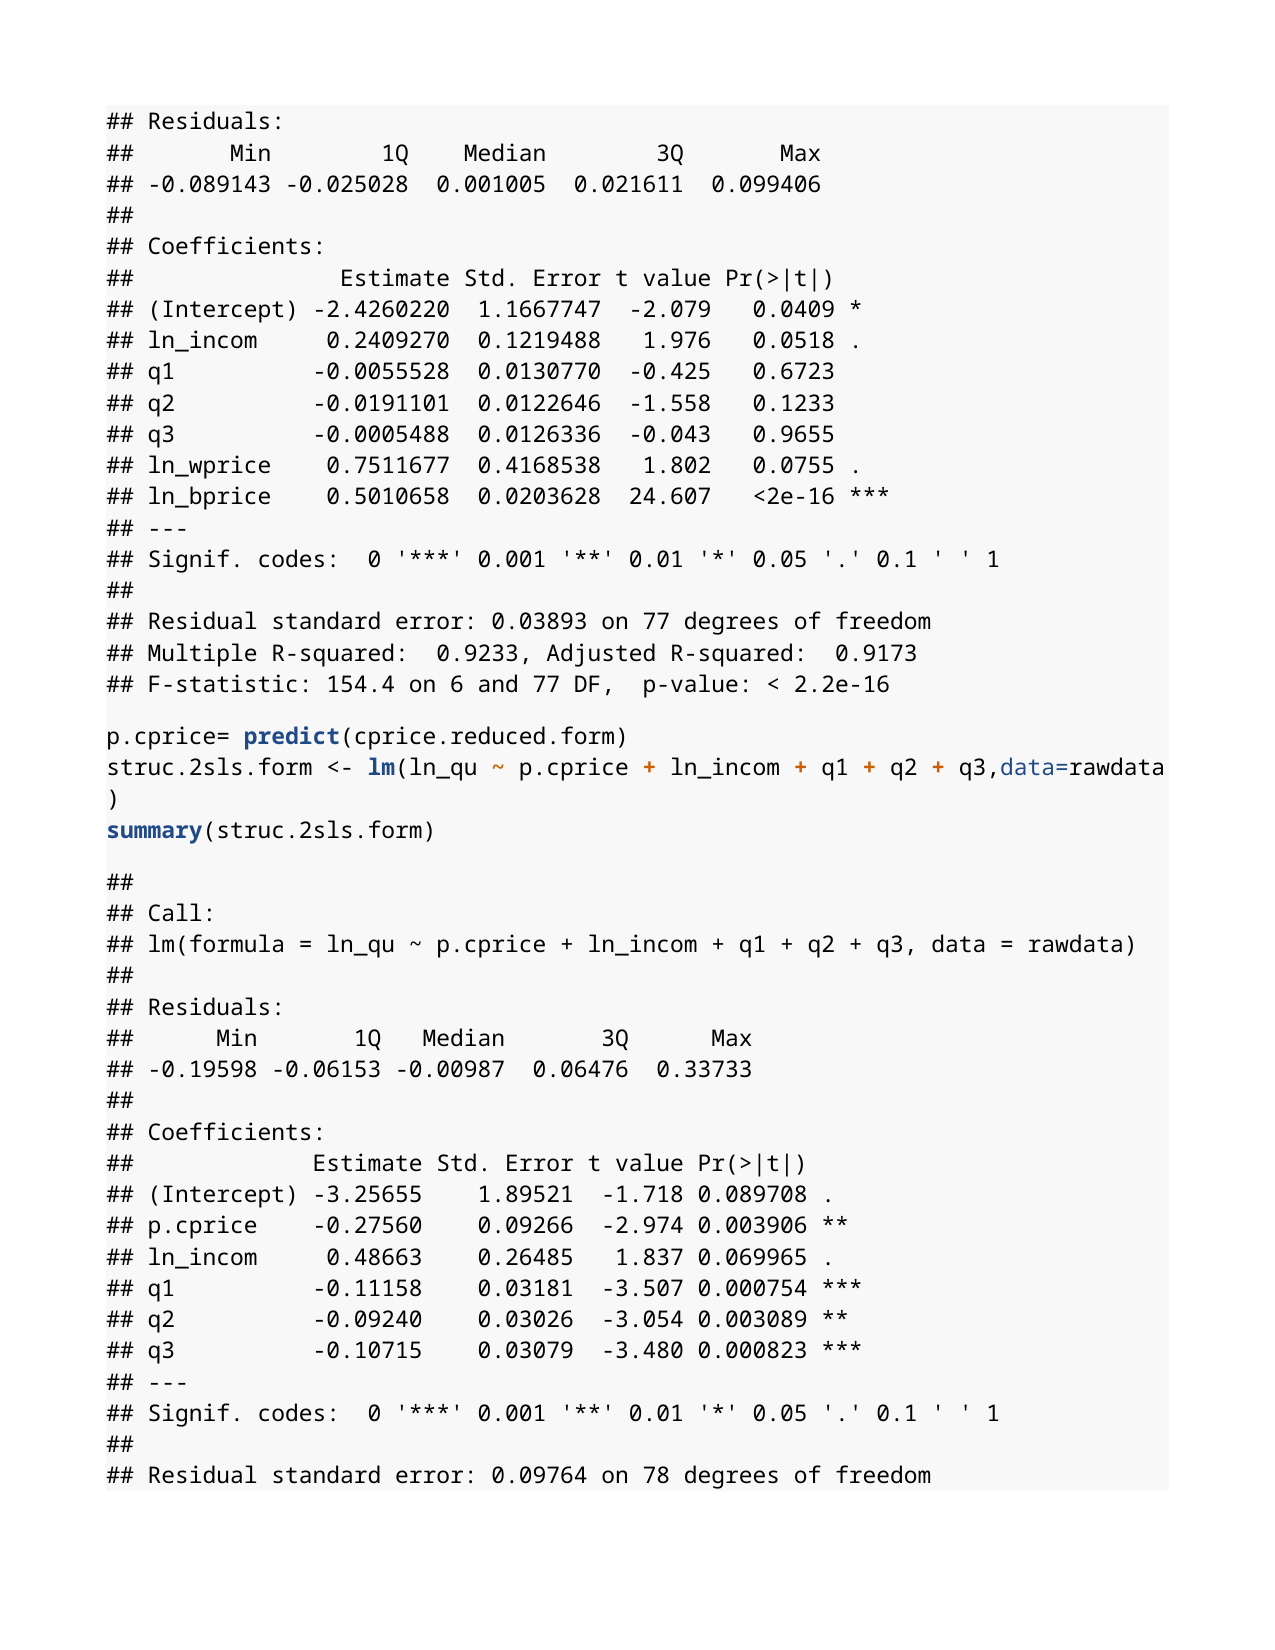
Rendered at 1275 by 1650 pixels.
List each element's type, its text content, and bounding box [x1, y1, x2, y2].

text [134, 105, 1169, 699]
text p.cprice= predict(cprice.reduced.form) struc.2sls.form <- lm(ln_qu ~ p.cprice + ln_incom + q1 + q2 + q3,data=rawdata ) summary(struc.2sls.form) [106, 720, 1169, 845]
